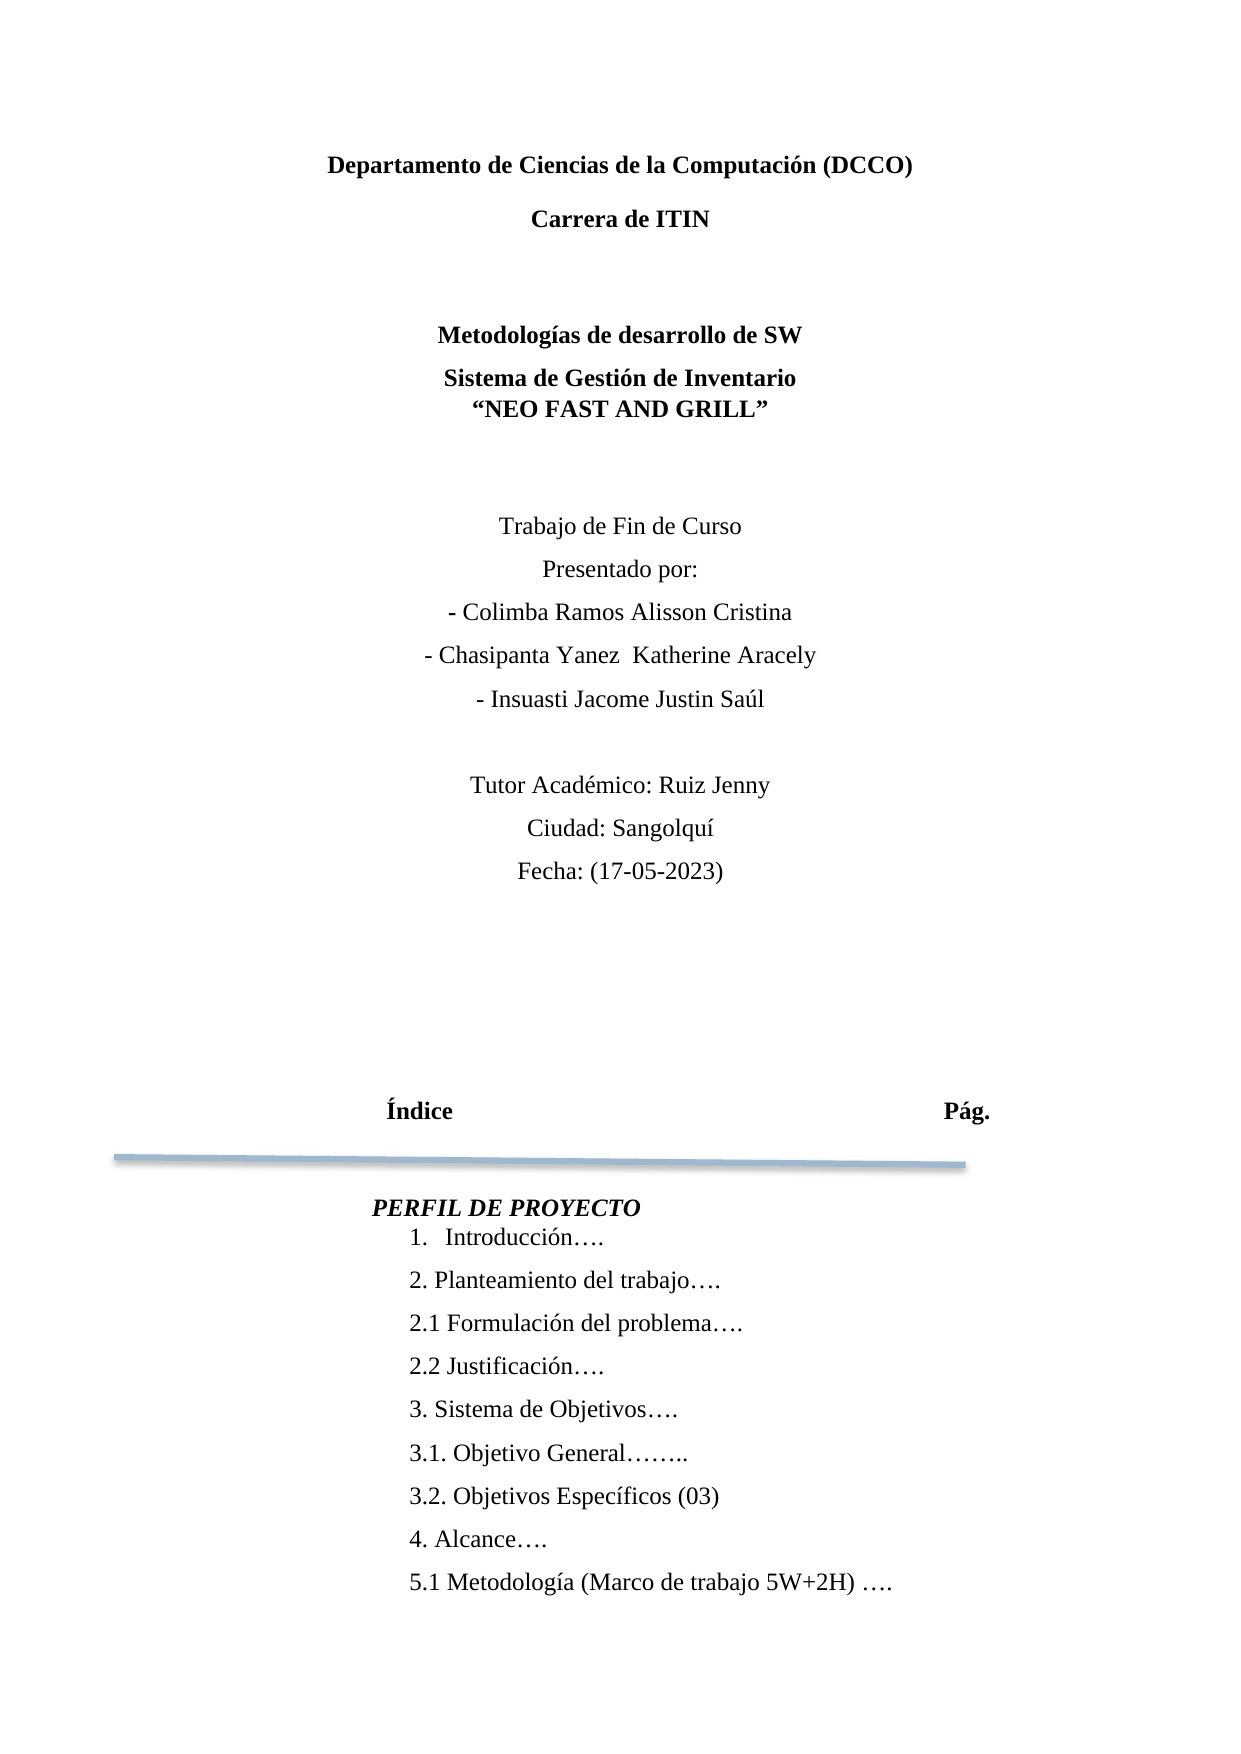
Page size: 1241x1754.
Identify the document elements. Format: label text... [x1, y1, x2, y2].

text Trabajo de Fin de Curso [150, 511, 1090, 540]
text Carrera de ITIN [150, 204, 1090, 233]
text - Chasipanta Yanez Katherine Aracely [150, 641, 1090, 669]
text Sistema de Gestión de Inventario [150, 363, 1090, 392]
text Índice Pág. [150, 1096, 1090, 1125]
text - Colimba Ramos Alisson Cristina [150, 597, 1090, 626]
text 2. Planteamiento del trabajo…. [409, 1265, 1090, 1294]
text 3.2. Objetivos Específicos (03) [409, 1481, 1090, 1509]
text 2.2 Justificación…. [409, 1351, 1090, 1380]
text 2.1 Formulación del problema…. [409, 1308, 1090, 1337]
text “NEO FAST AND GRILL” [150, 394, 1090, 423]
text 4. Alcance…. [409, 1524, 1090, 1553]
text - Insuasti Jacome Justin Saúl [150, 684, 1090, 712]
text Tutor Académico: Ruiz Jenny [150, 770, 1090, 799]
text Metodologías de desarrollo de SW [150, 320, 1090, 348]
text 3.1. Objetivo General…….. [409, 1438, 1090, 1466]
text 5.1 Metodología (Marco de trabajo 5W+2H) …. [409, 1567, 1090, 1596]
text 1. Introducción…. [409, 1222, 1090, 1251]
text Ciudad: Sangolquí [150, 813, 1090, 842]
text 3. Sistema de Objetivos…. [409, 1394, 1090, 1423]
text PERFIL DE PROYECTO [150, 1193, 1090, 1222]
text Departamento de Ciencias de la Computación (DCCO) [150, 150, 1090, 179]
text Presentado por: [150, 554, 1090, 583]
text Fecha: (17-05-2023) [150, 856, 1090, 885]
